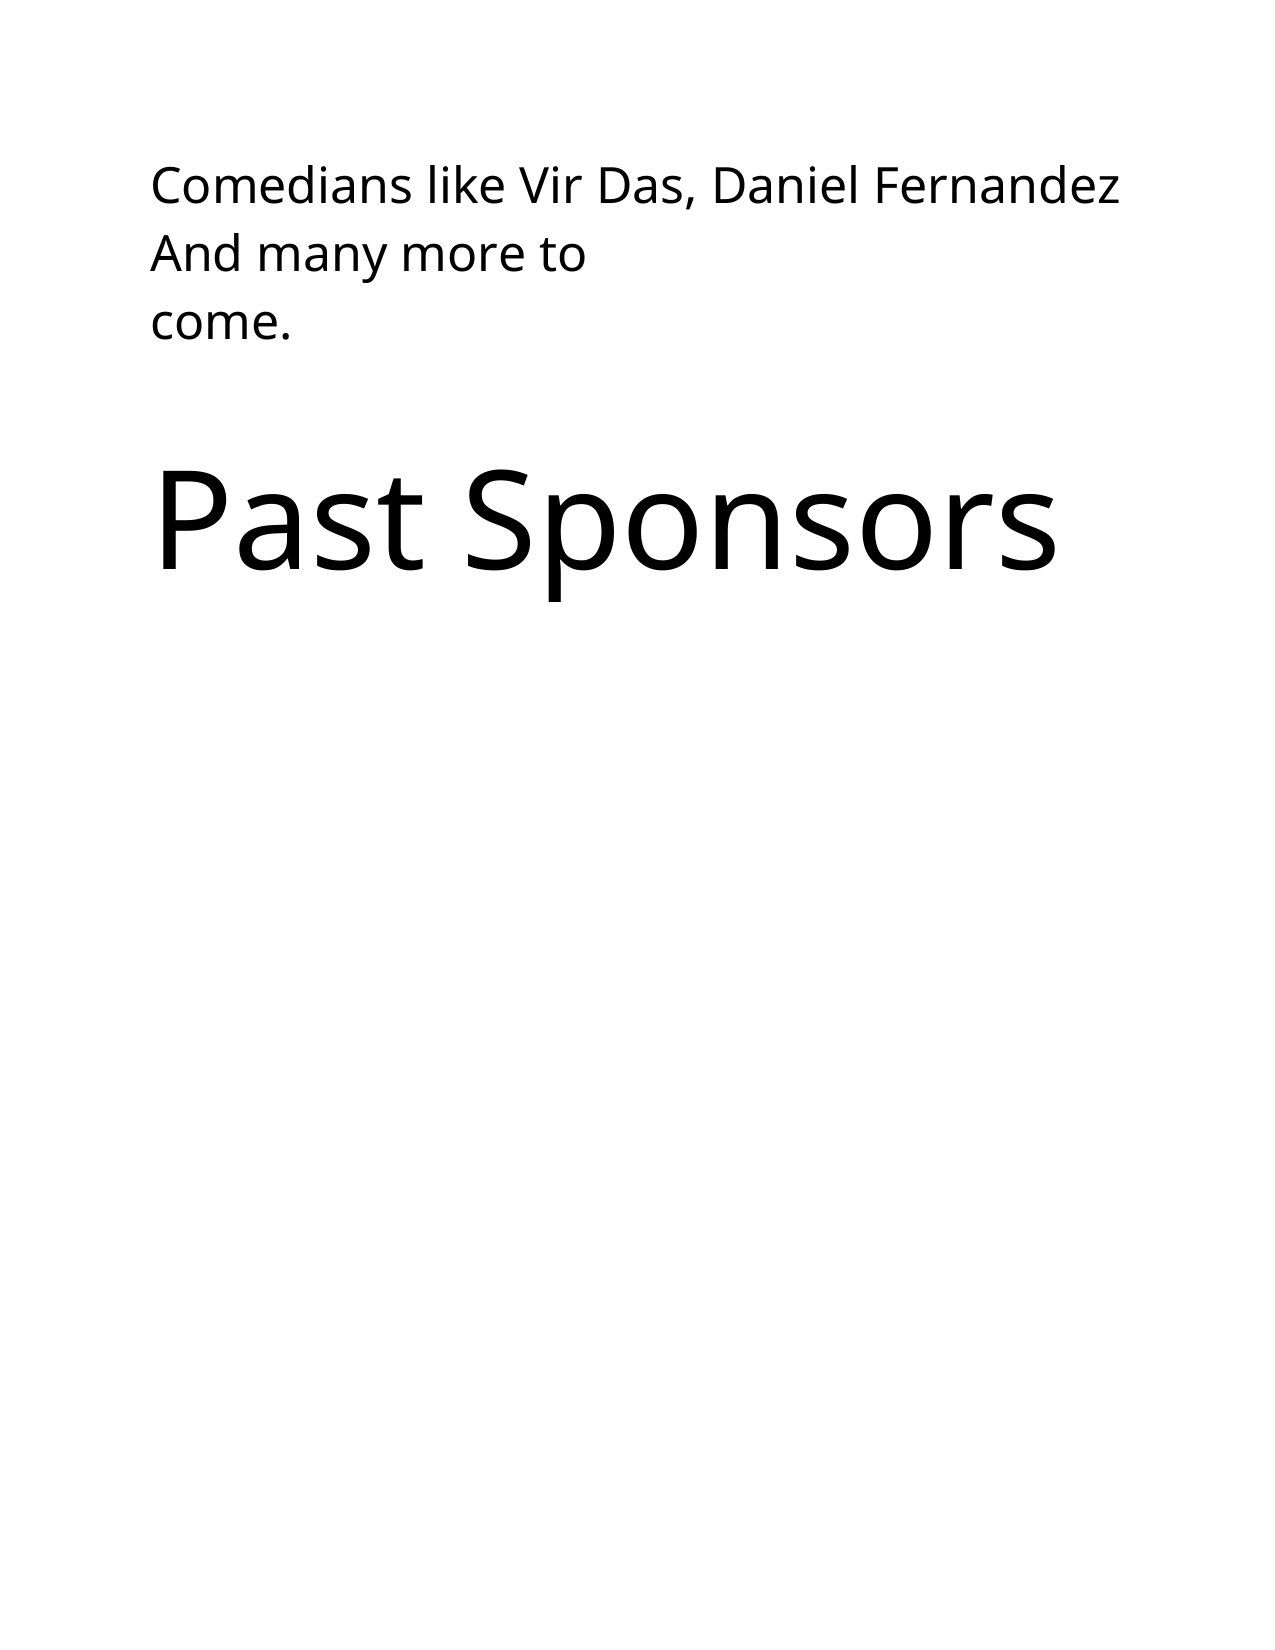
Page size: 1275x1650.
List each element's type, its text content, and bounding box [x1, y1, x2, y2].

text Past Sponsors [150, 422, 1125, 610]
text come. [150, 286, 1125, 354]
text Comedians like Vir Das, Daniel Fernandez And many more to [150, 150, 1125, 286]
